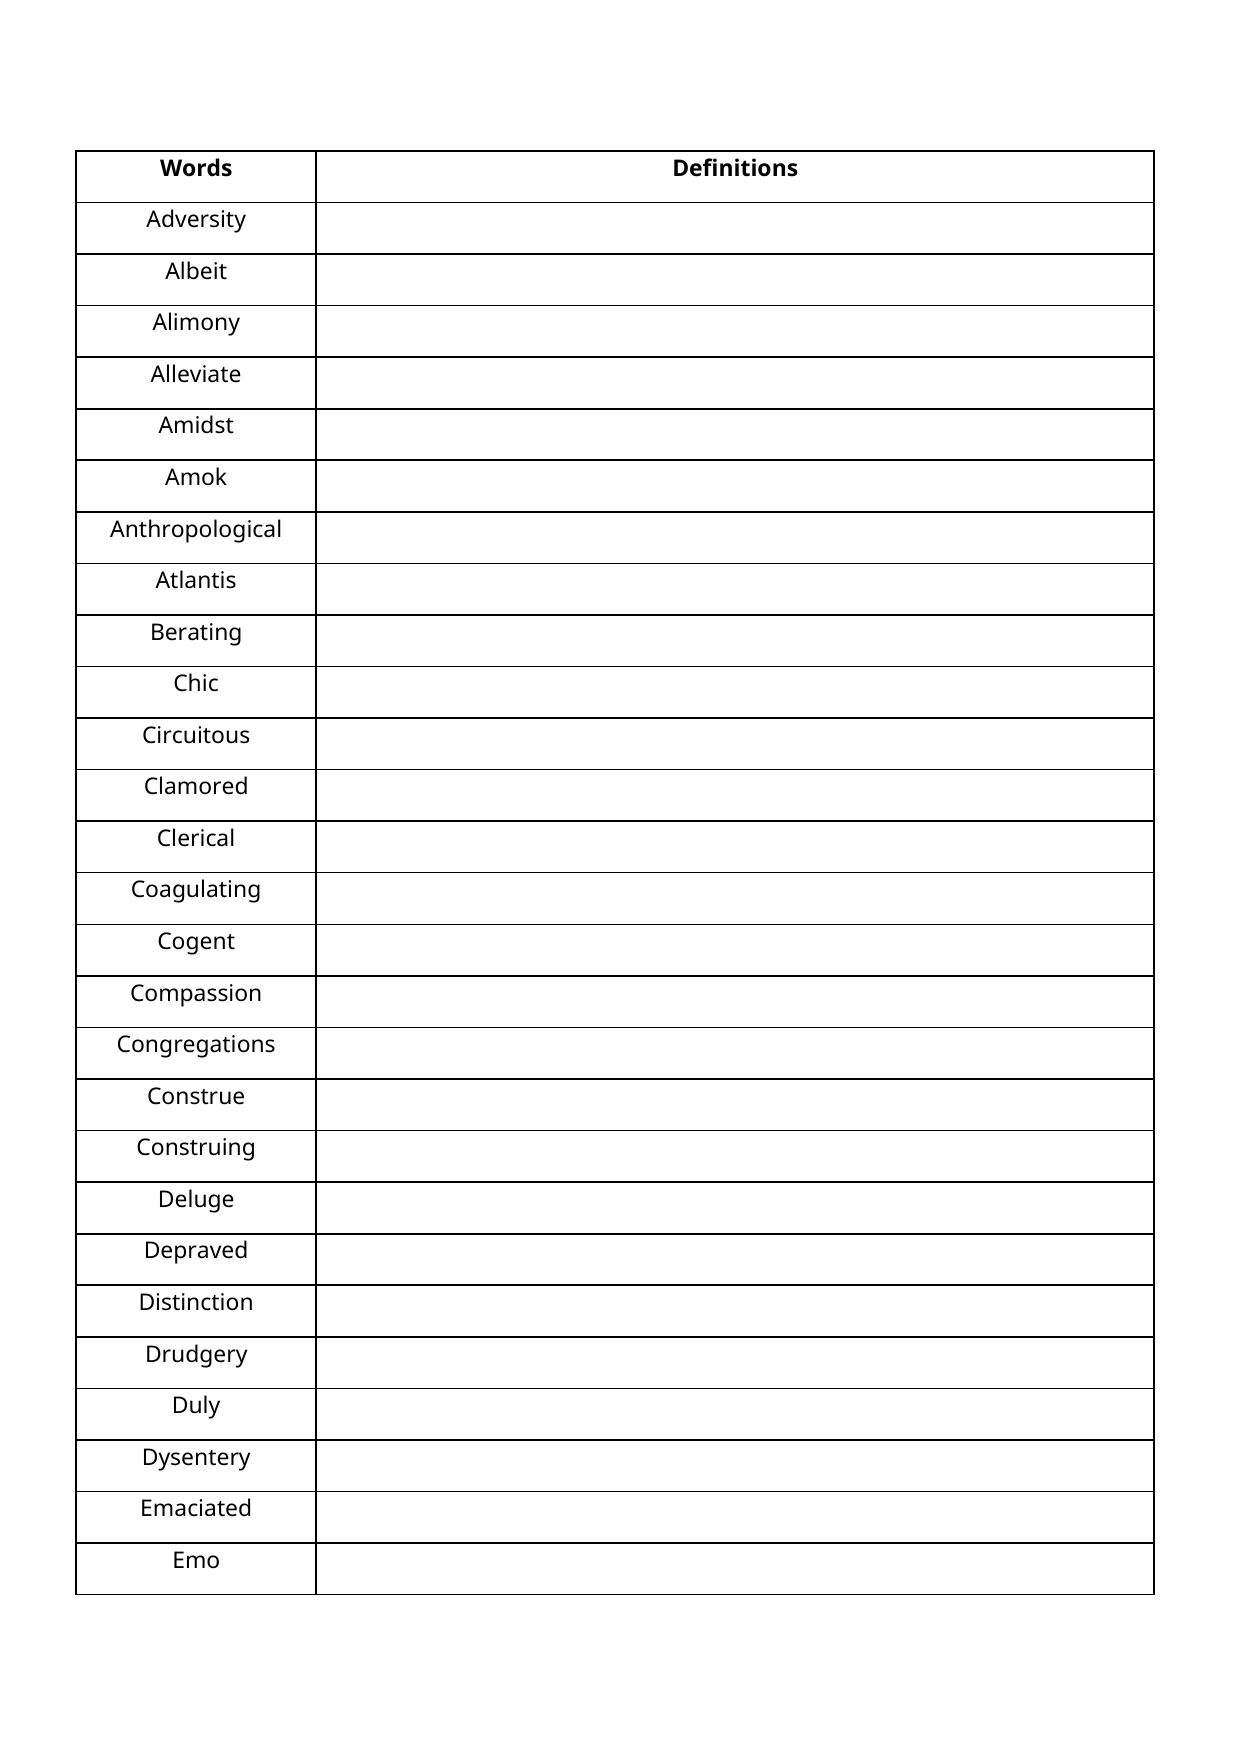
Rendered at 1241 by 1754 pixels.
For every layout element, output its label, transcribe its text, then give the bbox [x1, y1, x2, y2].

table_cell Berating [77, 616, 315, 666]
table_cell Congregations [77, 1028, 315, 1078]
table_cell [317, 616, 1153, 666]
table_cell Chic [77, 667, 315, 717]
table_cell Construing [77, 1131, 315, 1181]
table_cell Emaciated [77, 1492, 315, 1542]
table_cell [317, 1028, 1153, 1078]
table_cell Circuitous [77, 719, 315, 769]
table_cell [317, 306, 1153, 356]
table_cell [317, 1338, 1153, 1387]
table_cell [317, 513, 1153, 562]
table_cell [317, 822, 1153, 872]
table_header Words [77, 152, 315, 202]
table_cell [317, 1286, 1153, 1336]
table_cell Amok [77, 461, 315, 511]
table_cell Dysentery [77, 1441, 315, 1491]
table_cell [317, 770, 1153, 820]
table_cell Deluge [77, 1183, 315, 1233]
table_cell Cogent [77, 925, 315, 975]
table_cell Clamored [77, 770, 315, 820]
table_cell Amidst [77, 410, 315, 459]
table_cell [317, 1492, 1153, 1542]
table_cell [317, 719, 1153, 769]
table_cell [317, 410, 1153, 459]
table_cell [317, 1441, 1153, 1491]
table_cell Duly [77, 1389, 315, 1439]
table_cell [317, 203, 1153, 253]
table_cell Anthropological [77, 513, 315, 562]
table_cell Compassion [77, 977, 315, 1027]
table_cell [317, 873, 1153, 923]
table_cell Emo [77, 1544, 315, 1594]
table_cell Clerical [77, 822, 315, 872]
table_cell [317, 667, 1153, 717]
table_cell Coagulating [77, 873, 315, 923]
table_cell [317, 1183, 1153, 1233]
table_cell Alleviate [77, 358, 315, 408]
table_cell [317, 925, 1153, 975]
table_cell Distinction [77, 1286, 315, 1336]
table_header Definitions [317, 152, 1153, 202]
table_cell Adversity [77, 203, 315, 253]
table_cell Construe [77, 1080, 315, 1130]
table_cell [317, 358, 1153, 408]
table_cell Alimony [77, 306, 315, 356]
table_cell Drudgery [77, 1338, 315, 1387]
table_cell Albeit [77, 255, 315, 305]
table_cell [317, 1389, 1153, 1439]
table_cell Depraved [77, 1235, 315, 1284]
table_cell [317, 1544, 1153, 1594]
table_cell [317, 1080, 1153, 1130]
table_cell [317, 255, 1153, 305]
table_cell [317, 461, 1153, 511]
table_cell [317, 564, 1153, 614]
table_cell Atlantis [77, 564, 315, 614]
table_cell [317, 1235, 1153, 1284]
table_cell [317, 1131, 1153, 1181]
table_cell [317, 977, 1153, 1027]
